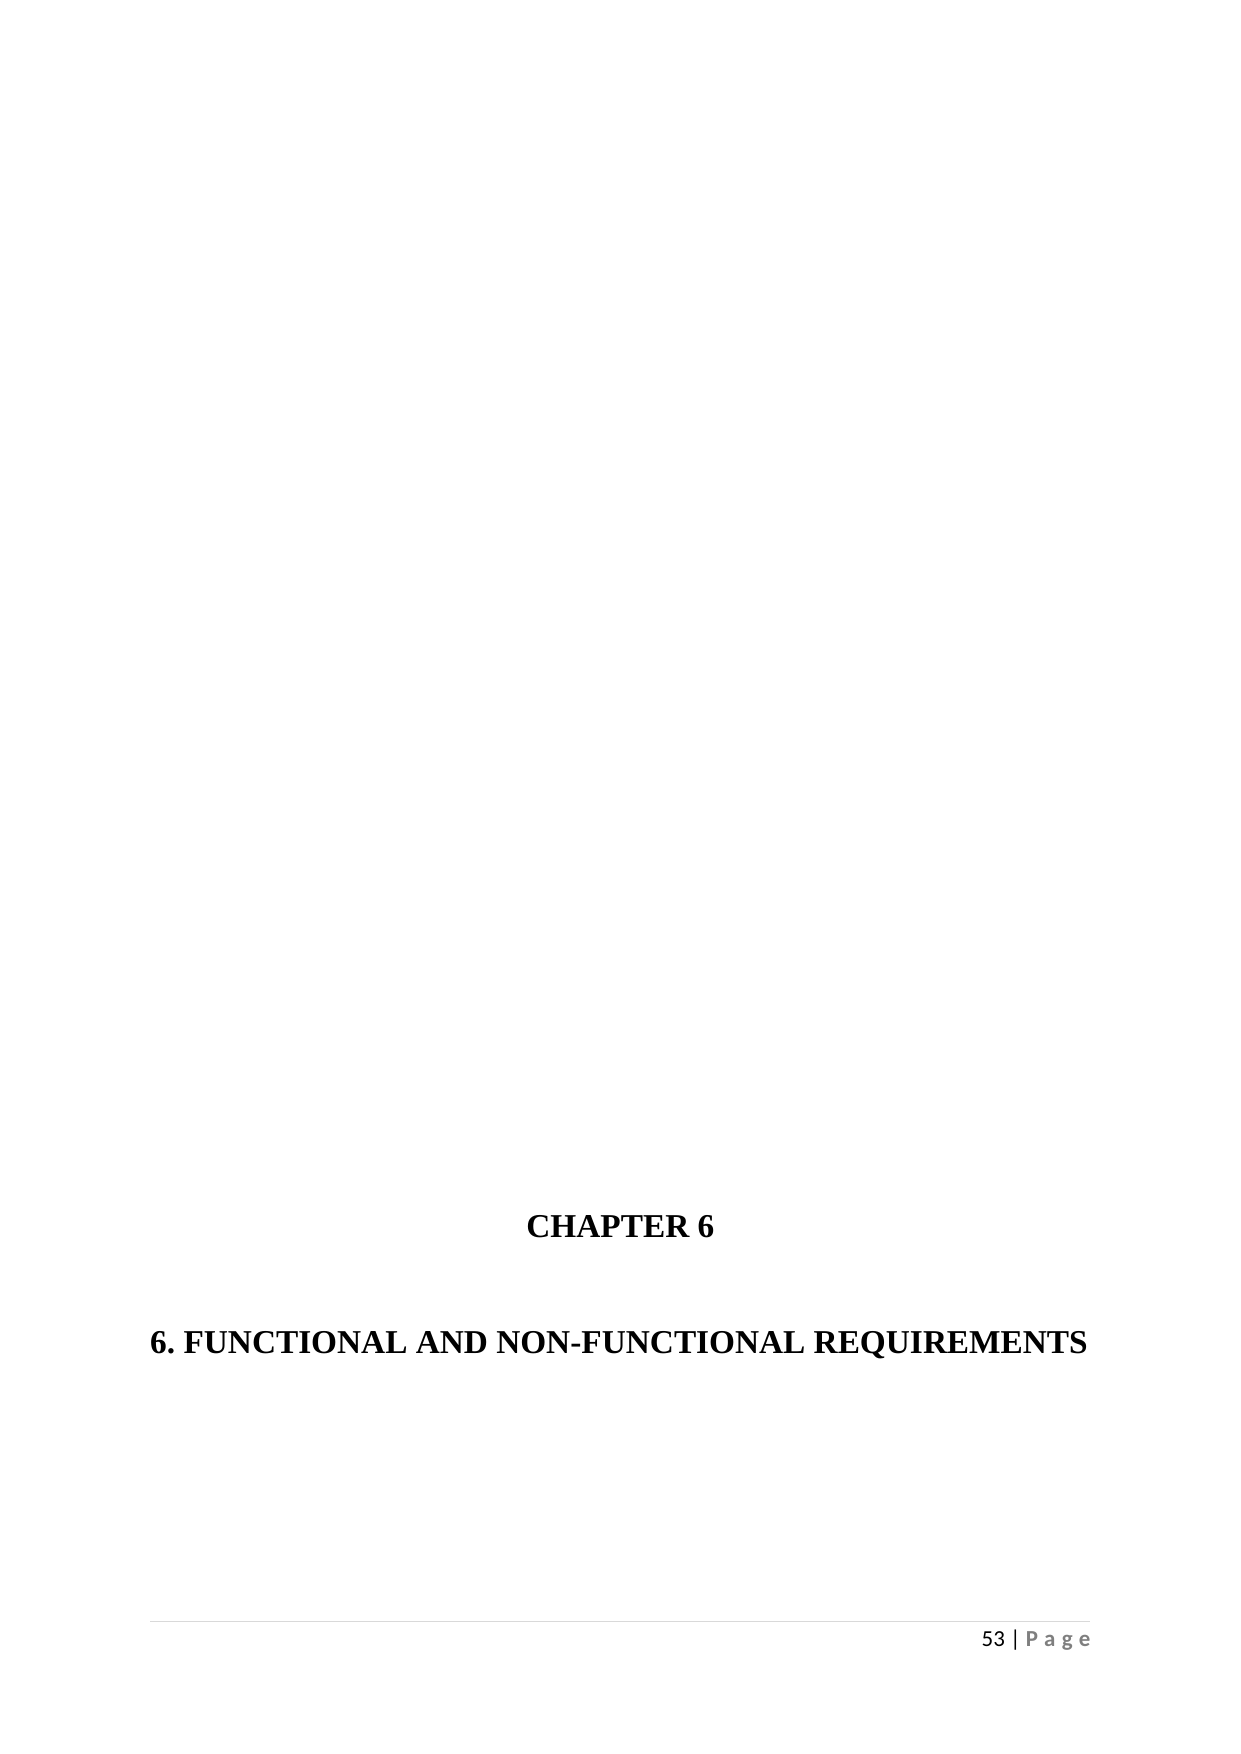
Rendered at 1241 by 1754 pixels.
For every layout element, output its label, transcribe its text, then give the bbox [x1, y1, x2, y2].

text CHAPTER 6 [150, 1206, 1090, 1244]
text 6. FUNCTIONAL AND NON-FUNCTIONAL REQUIREMENTS [150, 1322, 1090, 1361]
